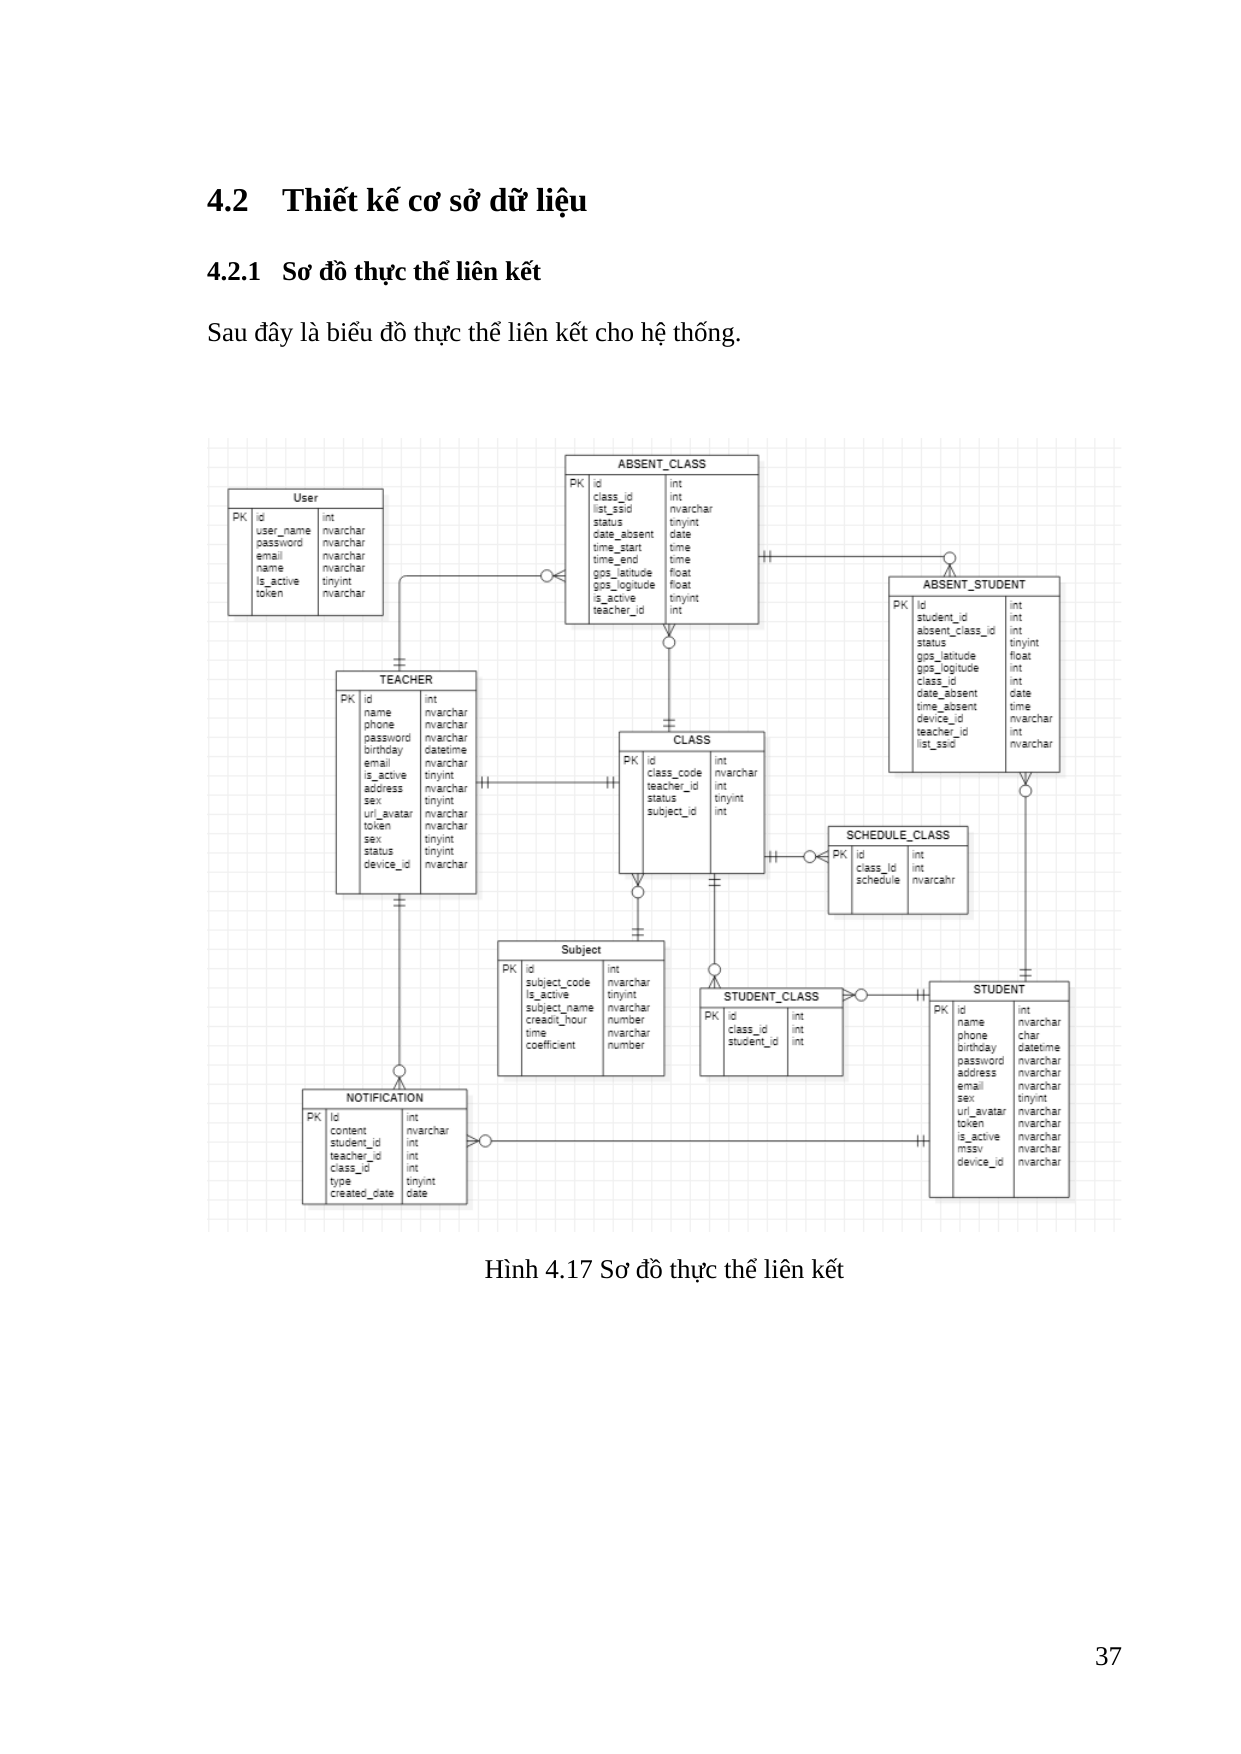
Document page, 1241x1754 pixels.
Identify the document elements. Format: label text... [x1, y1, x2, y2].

text Sau đây là biểu đồ thực thể liên kết cho hệ thống. [207, 316, 1122, 347]
subtitle Sơ đồ thực thể liên kết [207, 254, 1122, 286]
picture [207, 438, 1122, 1232]
subtitle Thiết kế cơ sở dữ liệu [207, 180, 1122, 218]
